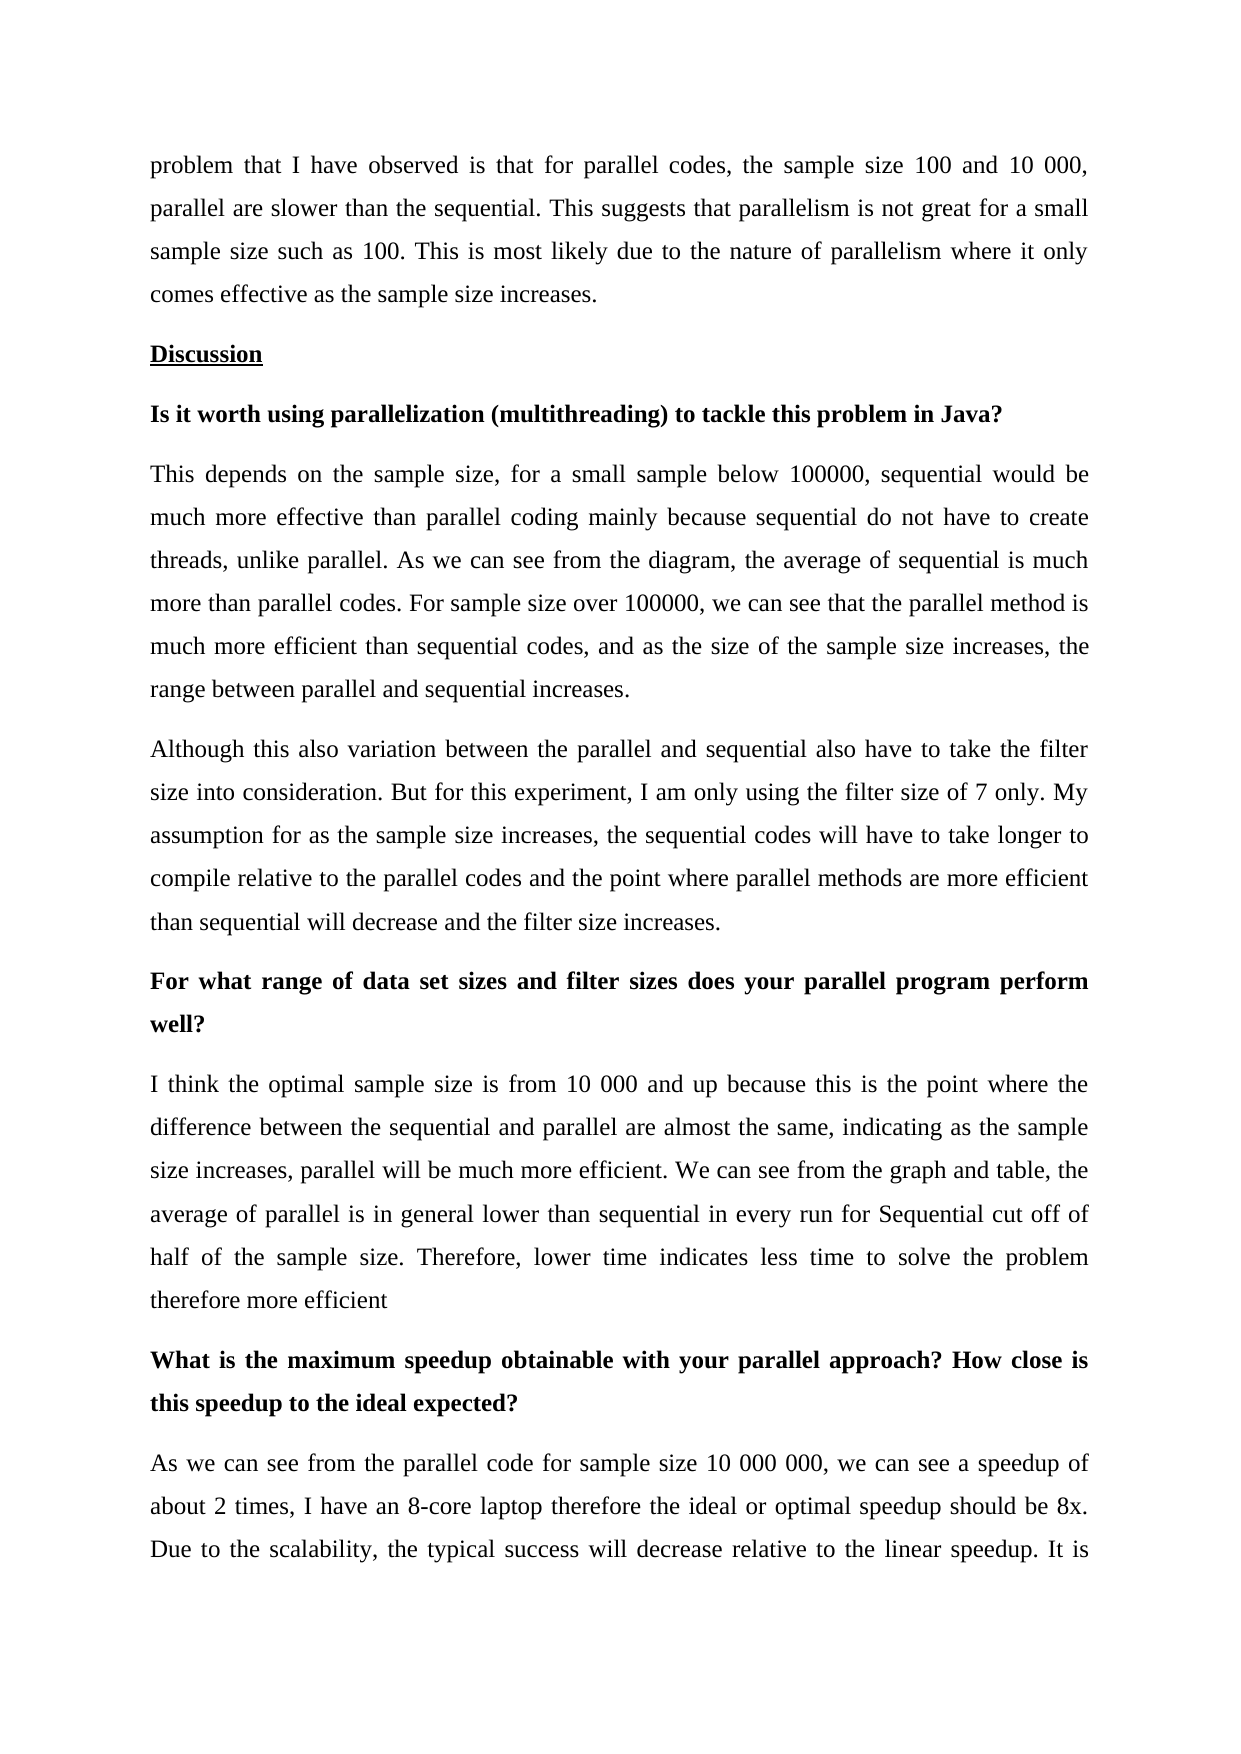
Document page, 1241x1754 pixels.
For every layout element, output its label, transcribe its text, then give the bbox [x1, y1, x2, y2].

text This depends on the sample size, for a small sample below 100000, sequential would be much more effective than parallel coding mainly because sequential do not have to create threads, unlike parallel. As we can see from the diagram, the average of sequential is much more than parallel codes. For sample size over 100000, we can see that the parallel method is much more efficient than sequential codes, and as the size of the sample size increases, the range between parallel and sequential increases. [150, 459, 1090, 703]
text Is it worth using parallelization (multithreading) to tackle this problem in Java? [150, 399, 1090, 428]
text Discussion [150, 339, 1090, 368]
text For what range of data set sizes and filter sizes does your parallel program perform well? [150, 966, 1090, 1038]
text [150, 150, 1090, 308]
text What is the maximum speedup obtainable with your parallel approach? How close is this speedup to the ideal expected? [150, 1345, 1090, 1417]
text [150, 1448, 1090, 1563]
text I think the optimal sample size is from 10 000 and up because this is the point where the difference between the sequential and parallel are almost the same, indicating as the sample size increases, parallel will be much more efficient. We can see from the graph and table, the average of parallel is in general lower than sequential in every run for Sequential cut off of half of the sample size. Therefore, lower time indicates less time to solve the problem therefore more efficient [150, 1069, 1090, 1314]
text Although this also variation between the parallel and sequential also have to take the filter size into consideration. But for this experiment, I am only using the filter size of 7 only. My assumption for as the sample size increases, the sequential codes will have to take longer to compile relative to the parallel codes and the point where parallel methods are more efficient than sequential will decrease and the filter size increases. [150, 734, 1090, 935]
